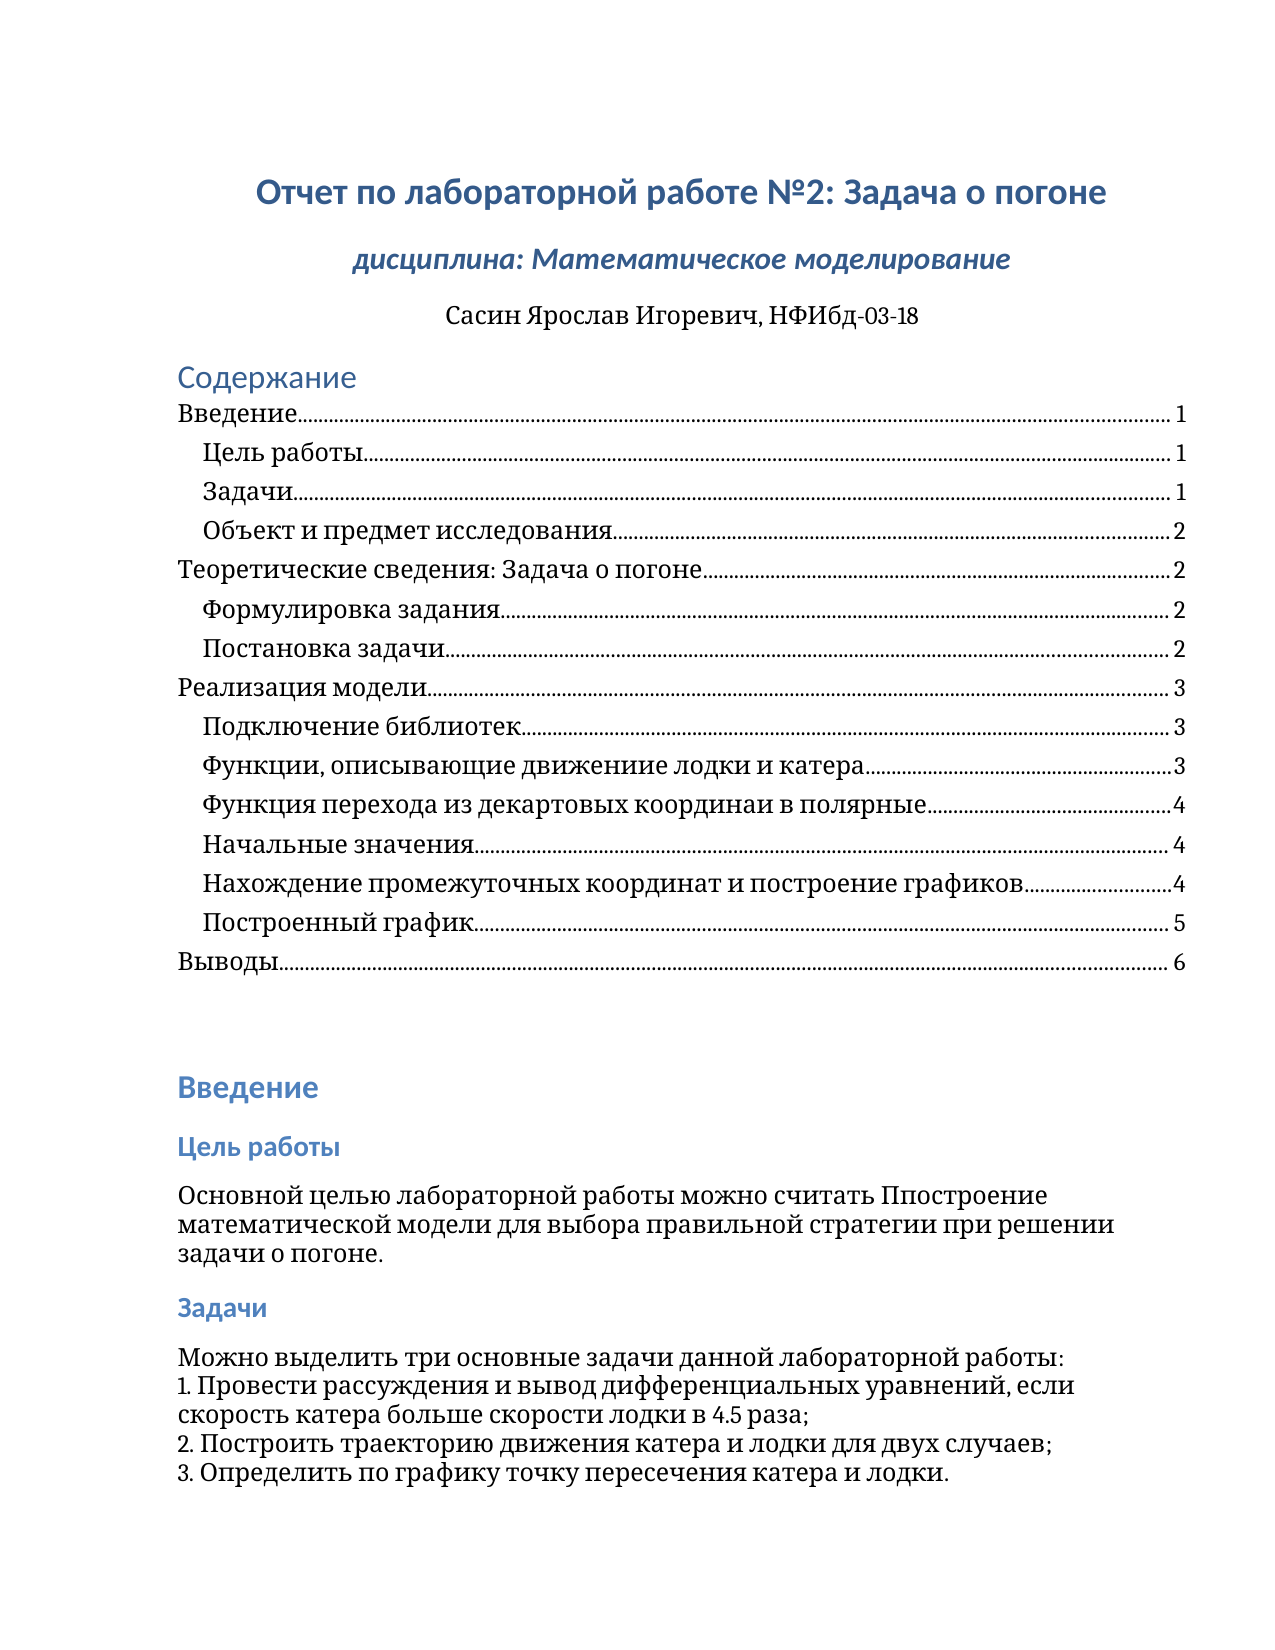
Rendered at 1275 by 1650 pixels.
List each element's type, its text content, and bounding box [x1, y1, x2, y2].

title Отчет по лабораторной работе №2: Задача о погоне [177, 168, 1186, 214]
subtitle Задачи [177, 1289, 1186, 1325]
subtitle Введение [177, 1066, 1186, 1107]
text Основной целью лабораторной работы можно считать Ппостроение математической модели для выбора правильной стратегии при решении задачи о погоне. [177, 1182, 1186, 1268]
subtitle дисциплина: Математическое моделирование [177, 239, 1186, 277]
text Можно выделить три основные задачи данной лабораторной работы: 1. Провести рассуждения и вывод дифференциальных уравнений, если скорость катера больше скорости лодки в 4.5 раза; 2. Построить траекторию движения катера и лодки для двух случаев; 3. Определить по графику точку пересечения катера и лодки. [177, 1343, 1186, 1487]
subtitle Цель работы [177, 1128, 1186, 1163]
text Сасин Ярослав Игоревич, НФИбд-03-18 [177, 302, 1186, 331]
